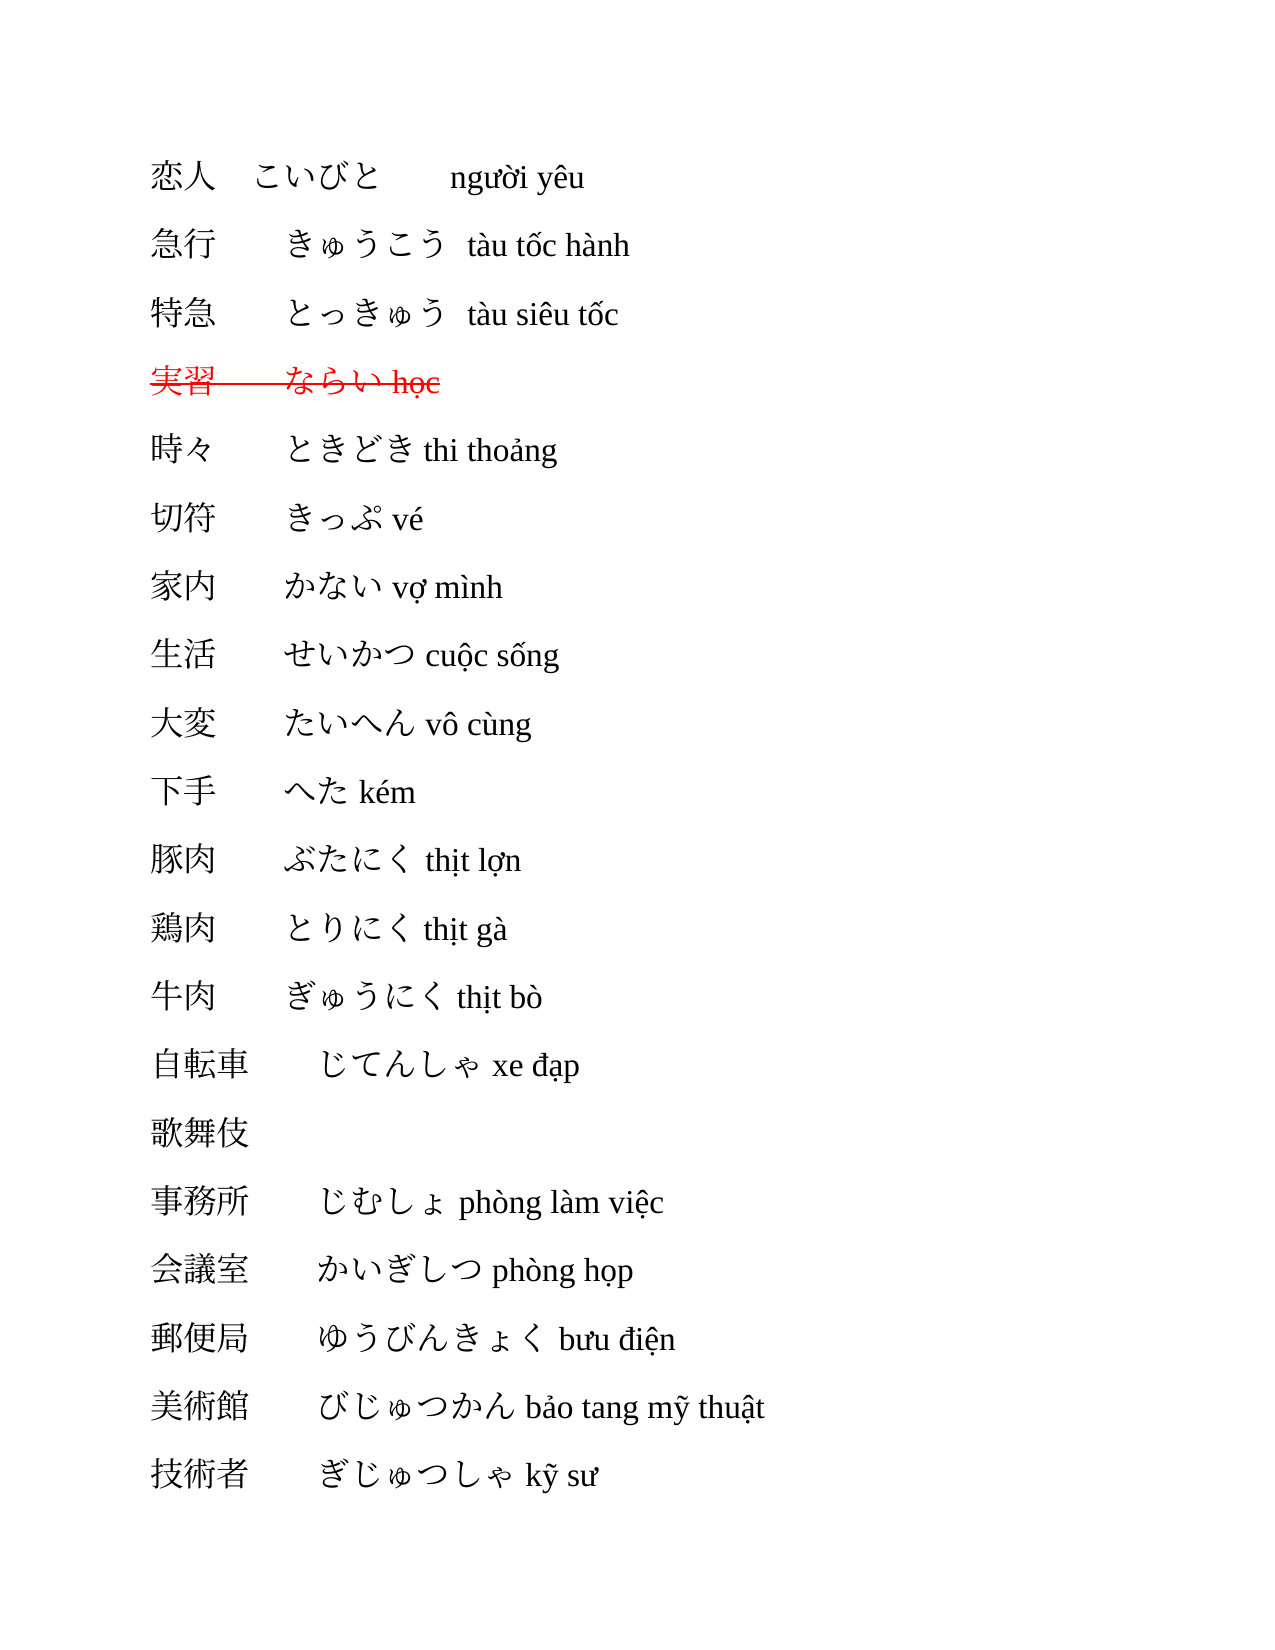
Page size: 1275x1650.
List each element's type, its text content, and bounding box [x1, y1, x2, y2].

text 事務所 じむしょ phòng làm việc [150, 1175, 1125, 1223]
text 郵便局 ゆうびんきょく bưu điện [150, 1312, 1125, 1359]
text 時々 ときどきthi thoảng [150, 423, 1125, 471]
text 下手 へた kém [150, 765, 1125, 813]
text 美術館 びじゅつかん bảo tang mỹ thuật [150, 1380, 1125, 1428]
text 歌舞伎 [150, 1107, 1125, 1154]
text 恋人 こいびと người yêu [150, 150, 1125, 198]
text 特急 とっきゅう tàu siêu tốc [150, 287, 1125, 334]
text 切符 きっぷ vé [150, 492, 1125, 539]
text 急行 きゅうこう tàu tốc hành [150, 218, 1125, 266]
text 自転車 じてんしゃ xe đạp [150, 1038, 1125, 1086]
text 生活 せいかつ cuộc sống [150, 628, 1125, 676]
text 牛肉 ぎゅうにくthịt bò [150, 970, 1125, 1018]
text 家内 かない vợ mình [150, 560, 1125, 608]
text 会議室 かいぎしつ phòng họp [150, 1243, 1125, 1291]
text 豚肉 ぶたにく thịt lợn [150, 833, 1125, 881]
text 鶏肉 とりにくthịt gà [150, 902, 1125, 949]
text 大変 たいへん vô cùng [150, 697, 1125, 744]
text 実習 ならい học [150, 355, 1125, 403]
text 技術者 ぎじゅつしゃ kỹ sư [150, 1448, 1125, 1496]
